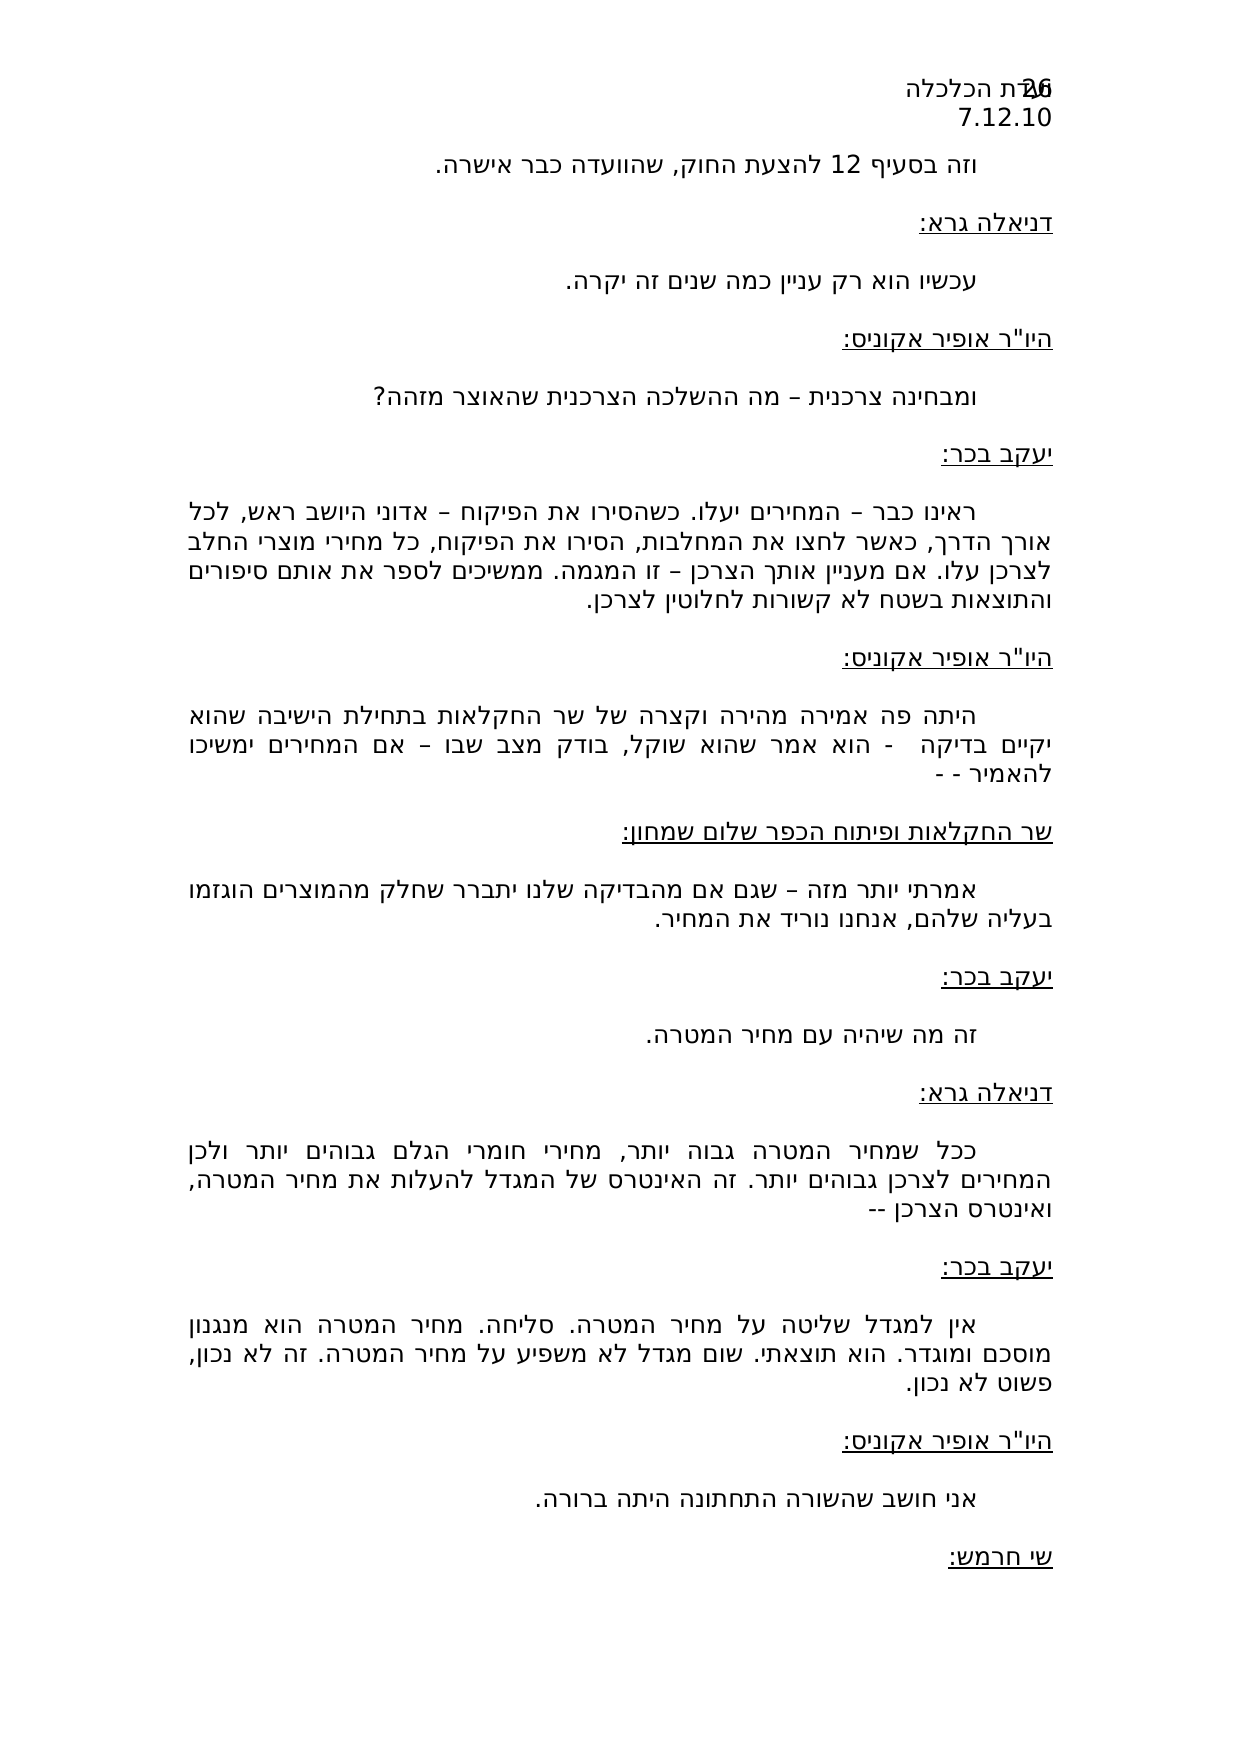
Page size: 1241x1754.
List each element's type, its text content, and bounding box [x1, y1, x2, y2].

text אמרתי יותר מזה – שגם אם מהבדיקה שלנו יתברר שחלק מהמוצרים הוגזמו בעליה שלהם, אנחנו נוריד את המחיר. [187, 875, 1053, 933]
text היו"ר אופיר אקוניס: [187, 643, 1053, 672]
text ומבחינה צרכנית – מה ההשלכה הצרכנית שהאוצר מזהה? [187, 382, 1053, 411]
text היו"ר אופיר אקוניס: [187, 324, 1053, 353]
text דניאלה גרא: [187, 1078, 1053, 1107]
text יעקב בכר: [187, 439, 1053, 469]
text זה מה שיהיה עם מחיר המטרה. [187, 1020, 1053, 1049]
text וזה בסעיף 12 להצעת החוק, שהוועדה כבר אישרה. [187, 150, 1053, 179]
text אני חושב שהשורה התחתונה היתה ברורה. [187, 1484, 1053, 1513]
text היו"ר אופיר אקוניס: [187, 1426, 1053, 1455]
text יעקב בכר: [187, 1252, 1053, 1281]
text אין למגדל שליטה על מחיר המטרה. סליחה. מחיר המטרה הוא מנגנון מוסכם ומוגדר. הוא תוצאתי. שום מגדל לא משפיע על מחיר המטרה. זה לא נכון, פשוט לא נכון. [187, 1310, 1053, 1397]
text שי חרמש: [187, 1542, 1053, 1571]
text יעקב בכר: [187, 962, 1053, 991]
text דניאלה גרא: [187, 208, 1053, 237]
text שר החקלאות ופיתוח הכפר שלום שמחון: [187, 817, 1053, 846]
text עכשיו הוא רק עניין כמה שנים זה יקרה. [187, 266, 1053, 295]
text היתה פה אמירה מהירה וקצרה של שר החקלאות בתחילת הישיבה שהוא יקיים בדיקה - הוא אמר שהוא שוקל, בודק מצב שבו – אם המחירים ימשיכו להאמיר - - [187, 701, 1053, 788]
text ראינו כבר – המחירים יעלו. כשהסירו את הפיקוח – אדוני היושב ראש, לכל אורך הדרך, כאשר לחצו את המחלבות, הסירו את הפיקוח, כל מחירי מוצרי החלב לצרכן עלו. אם מעניין אותך הצרכן – זו המגמה. ממשיכים לספר את אותם סיפורים והתוצאות בשטח לא קשורות לחלוטין לצרכן. [187, 497, 1053, 614]
text ככל שמחיר המטרה גבוה יותר, מחירי חומרי הגלם גבוהים יותר ולכן המחירים לצרכן גבוהים יותר. זה האינטרס של המגדל להעלות את מחיר המטרה, ואינטרס הצרכן -- [187, 1136, 1053, 1223]
